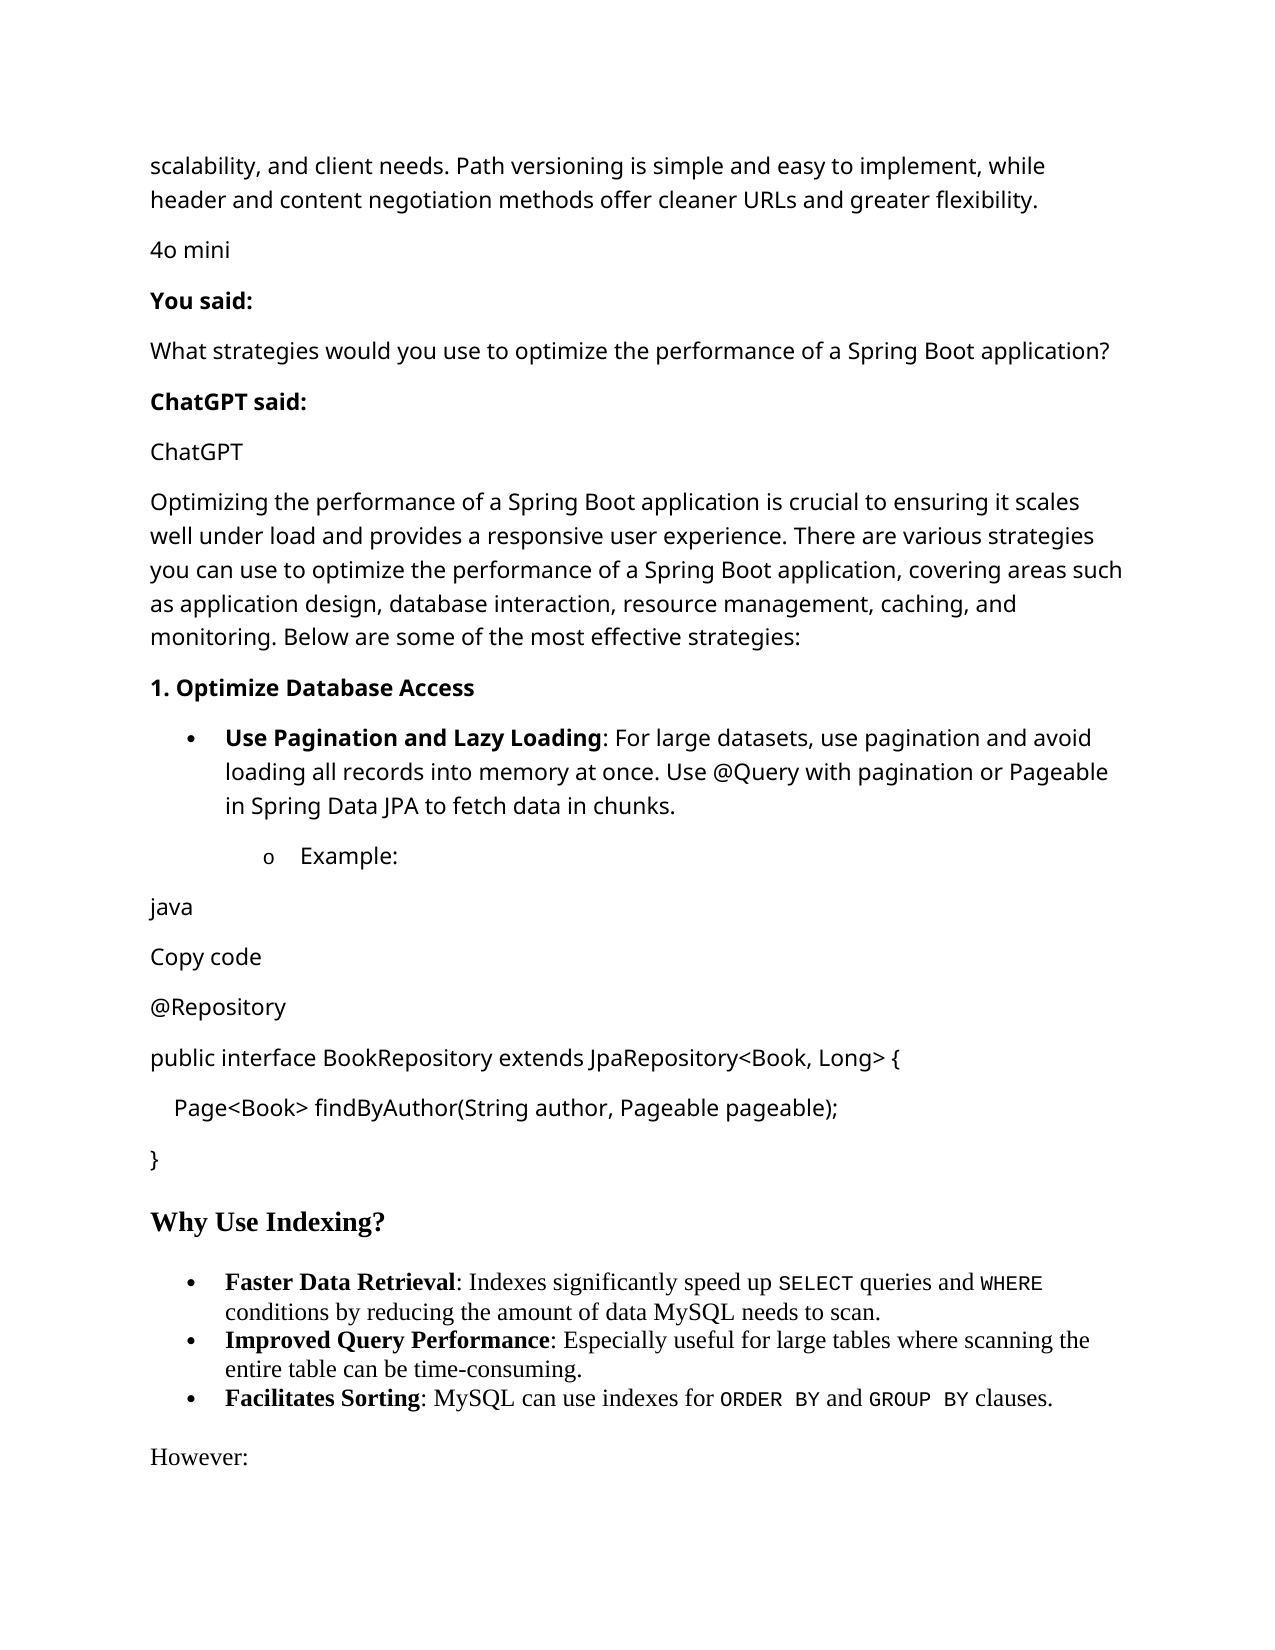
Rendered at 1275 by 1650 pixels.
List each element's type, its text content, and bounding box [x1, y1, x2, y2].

text java [150, 890, 1125, 922]
text Why Use Indexing? [150, 1205, 1125, 1238]
text However: [150, 1442, 1125, 1470]
list Improved Query Performance: Especially useful for large tables where scanning the entire table can be time-consuming. [187, 1325, 1125, 1383]
text Optimizing the performance of a Spring Boot application is crucial to ensuring it scales well under load and provides a responsive user experience. There are various strategies you can use to optimize the performance of a Spring Boot application, covering areas such as application design, database interaction, resource management, caching, and monitoring. Below are some of the most effective strategies: [150, 486, 1125, 652]
text You said: [150, 284, 1125, 316]
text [150, 150, 1125, 215]
text 4o mini [150, 234, 1125, 265]
list Faster Data Retrieval: Indexes significantly speed up SELECT queries and WHERE conditions by reducing the amount of data MySQL needs to scan. [187, 1267, 1125, 1325]
text public interface BookRepository extends JpaRepository<Book, Long> { [150, 1042, 1125, 1073]
text 1. Optimize Database Access [150, 672, 1125, 703]
text ChatGPT said: [150, 385, 1125, 417]
text Page<Book> findByAuthor(String author, Pageable pageable); [150, 1092, 1125, 1123]
list Example: [262, 840, 1125, 871]
text } [150, 1142, 1125, 1174]
text ChatGPT [150, 436, 1125, 467]
text What strategies would you use to optimize the performance of a Spring Boot application? [150, 335, 1125, 366]
text Copy code [150, 941, 1125, 972]
list Facilitates Sorting: MySQL can use indexes for ORDER BY and GROUP BY clauses. [187, 1383, 1125, 1412]
text @Repository [150, 991, 1125, 1022]
list Use Pagination and Lazy Loading: For large datasets, use pagination and avoid loading all records into memory at once. Use @Query with pagination or Pageable in Spring Data JPA to fetch data in chunks. [187, 722, 1125, 821]
